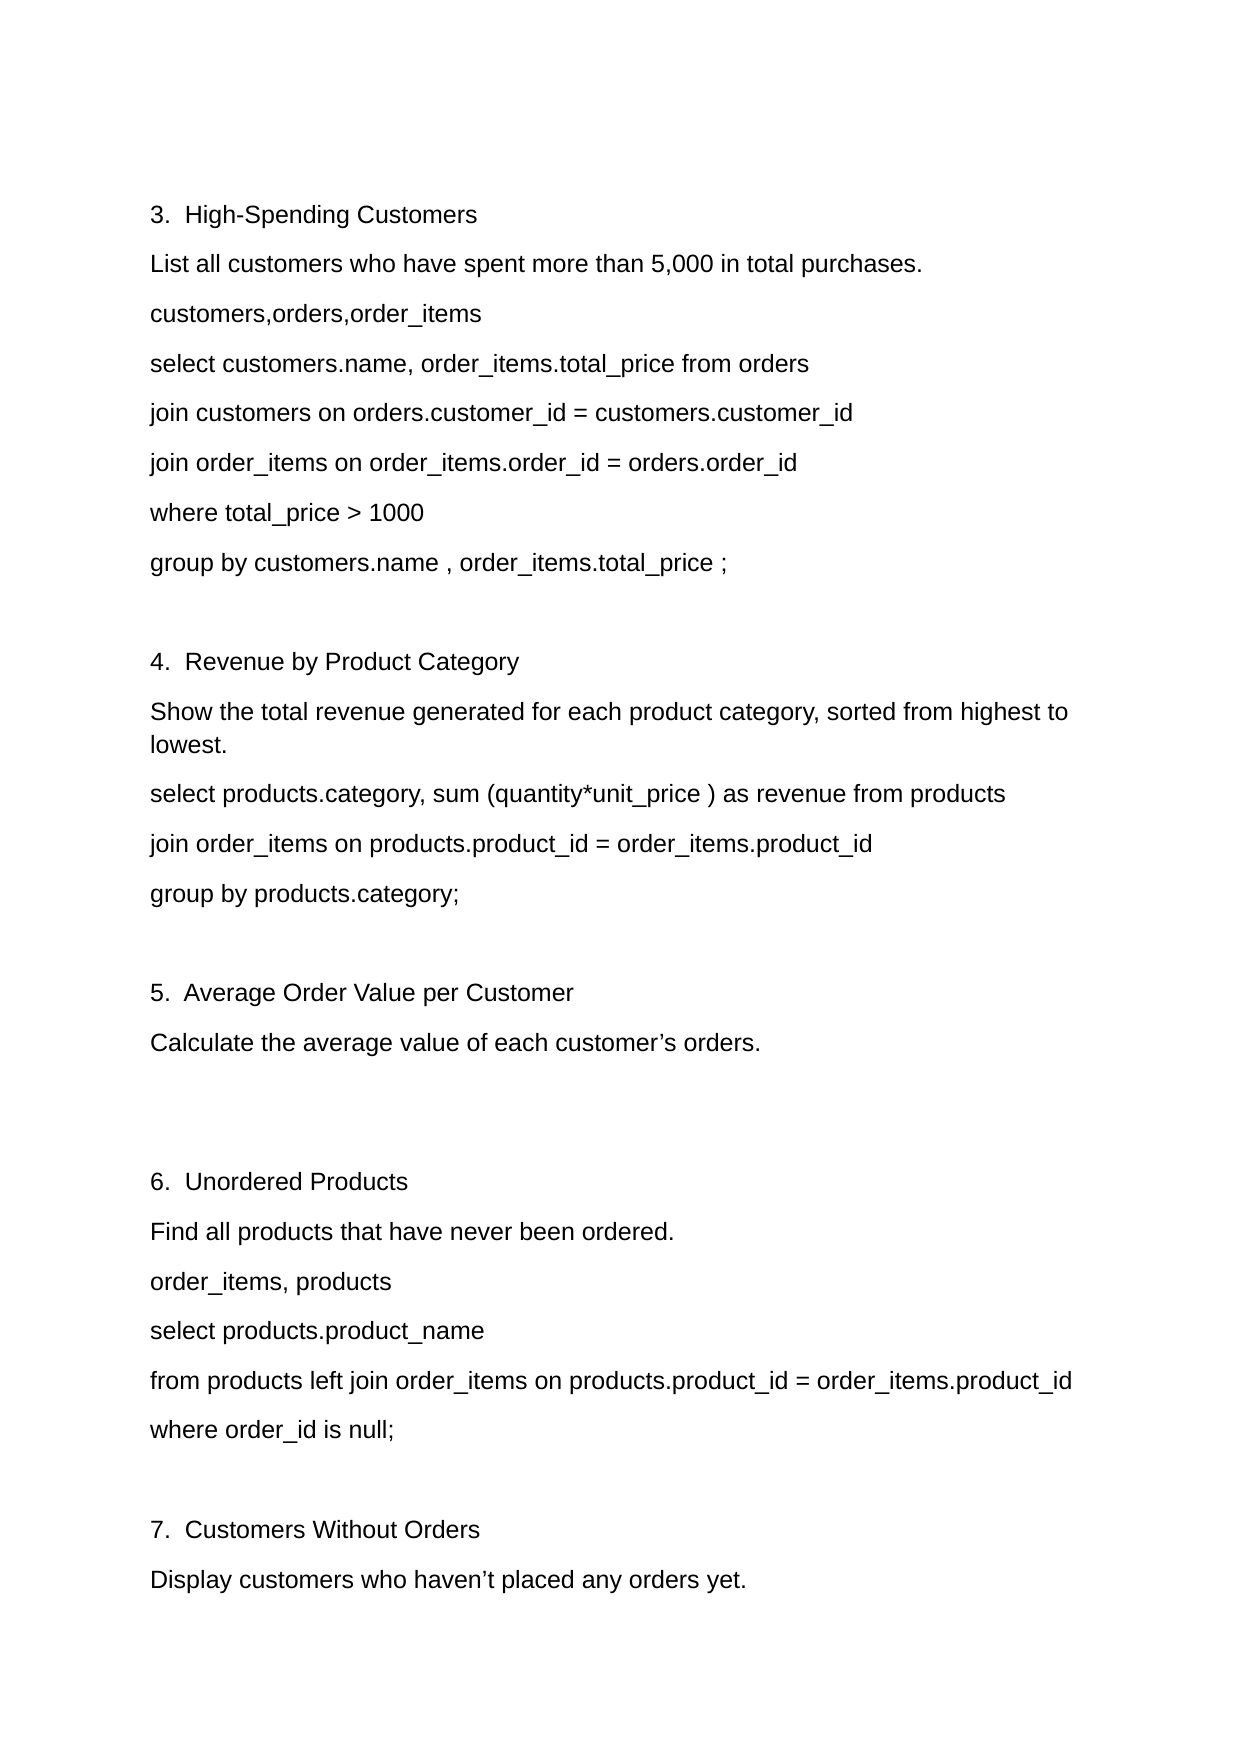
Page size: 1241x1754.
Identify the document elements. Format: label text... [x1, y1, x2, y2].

text 6. Unordered Products [150, 1167, 1090, 1196]
text where total_price > 1000 [150, 498, 1090, 527]
text List all customers who have spent more than 5,000 in total purchases. [150, 249, 1090, 278]
text 5. Average Order Value per Customer [150, 978, 1090, 1007]
text group by customers.name , order_items.total_price ; [150, 547, 1090, 576]
text 3. High-Spending Customers [150, 200, 1090, 228]
text customers,orders,order_items [150, 299, 1090, 328]
text 4. Revenue by Product Category [150, 647, 1090, 676]
text join order_items on order_items.order_id = orders.order_id [150, 448, 1090, 477]
text select products.category, sum (quantity*unit_price ) as revenue from products [150, 779, 1090, 808]
text 7. Customers Without Orders [150, 1515, 1090, 1544]
text from products left join order_items on products.product_id = order_items.product_id [150, 1366, 1090, 1394]
text Show the total revenue generated for each product category, sorted from highest to lowest. [150, 697, 1090, 758]
text join order_items on products.product_id = order_items.product_id [150, 829, 1090, 858]
text select products.product_name [150, 1316, 1090, 1345]
text Calculate the average value of each customer’s orders. [150, 1028, 1090, 1056]
text Find all products that have never been ordered. [150, 1217, 1090, 1246]
text select customers.name, order_items.total_price from orders [150, 349, 1090, 377]
text where order_id is null; [150, 1416, 1090, 1444]
text Display customers who haven’t placed any orders yet. [150, 1564, 1090, 1593]
text join customers on orders.customer_id = customers.customer_id [150, 398, 1090, 427]
text order_items, products [150, 1266, 1090, 1295]
text group by products.category; [150, 879, 1090, 907]
